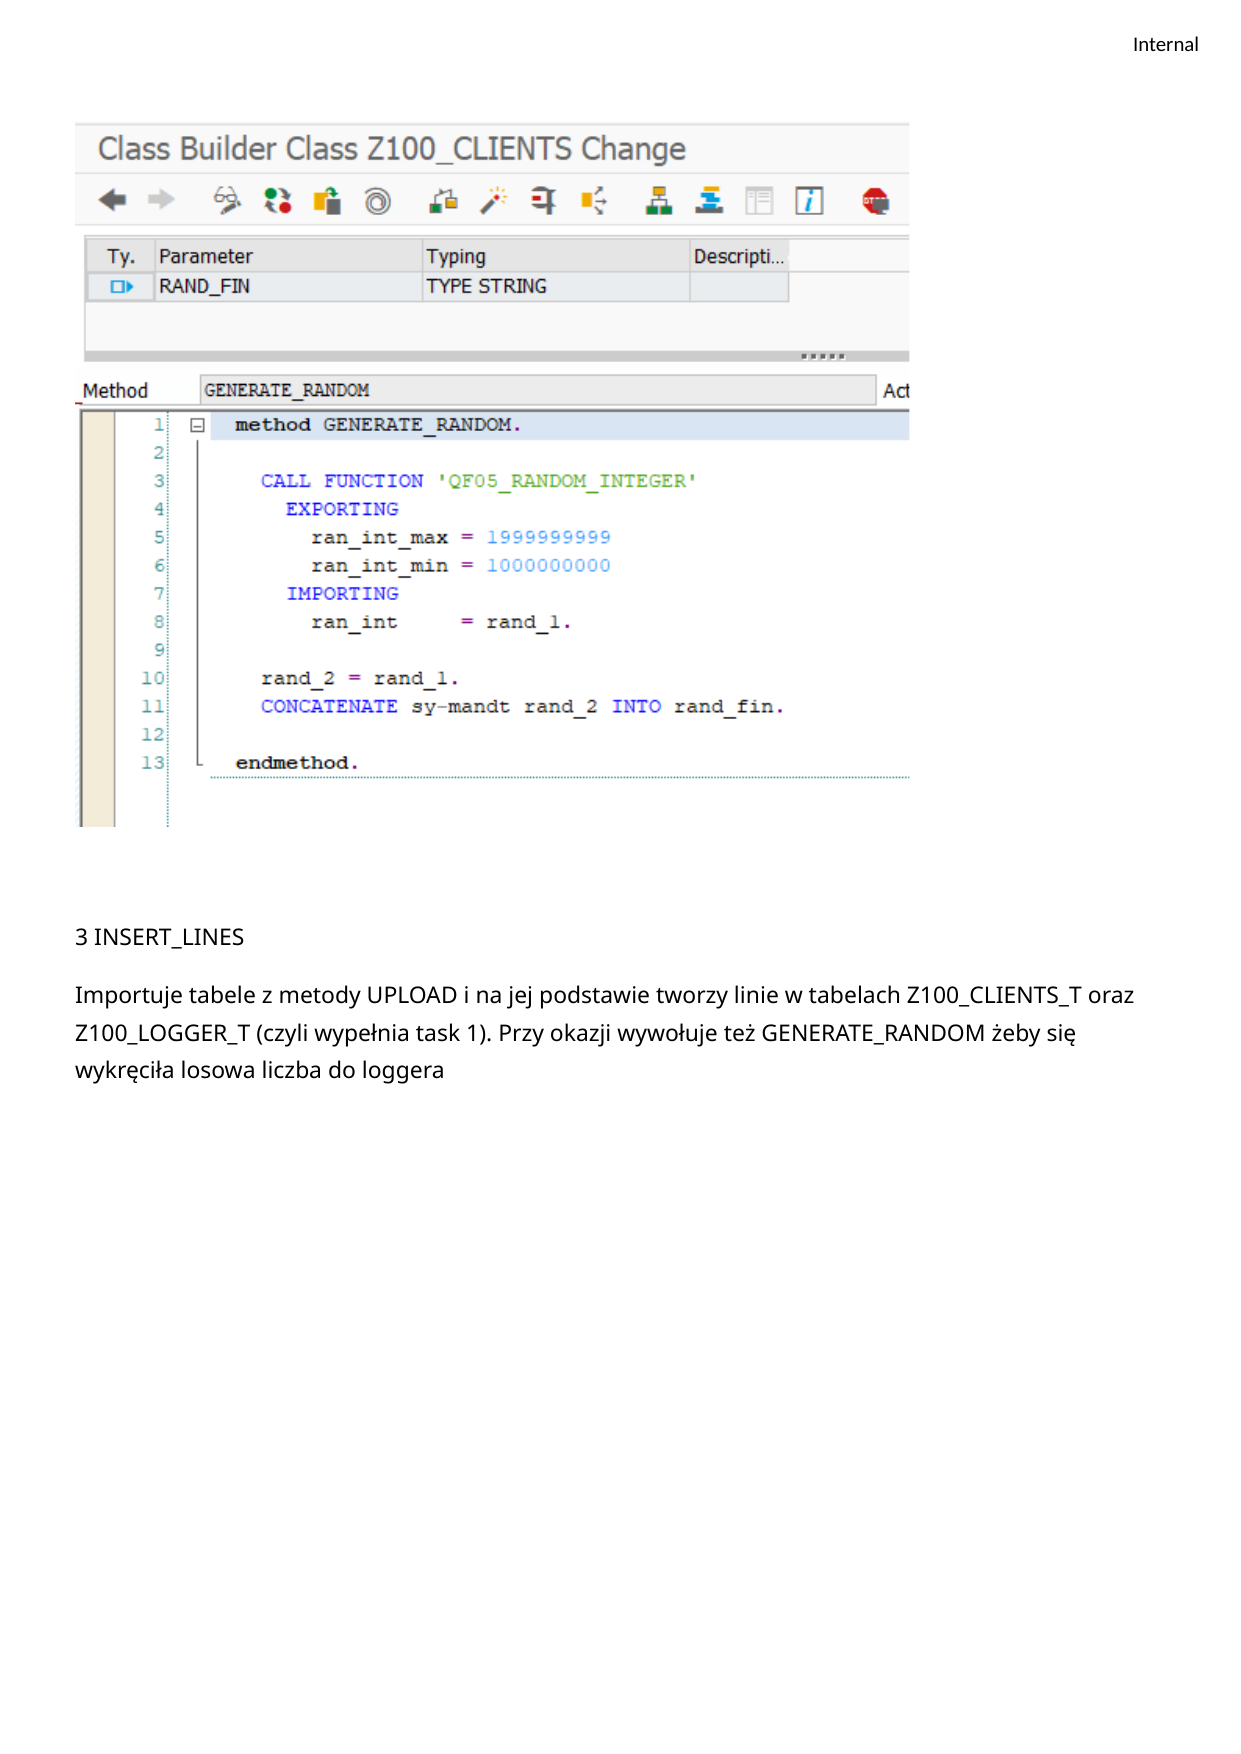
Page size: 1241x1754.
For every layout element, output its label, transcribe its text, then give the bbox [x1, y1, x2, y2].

text Importuje tabele z metody UPLOAD i na jej podstawie tworzy linie w tabelach Z100_CLIENTS_T oraz Z100_LOGGER_T (czyli wypełnia task 1). Przy okazji wywołuje też GENERATE_RANDOM żeby się wykręciła losowa liczba do loggera [75, 979, 1165, 1086]
text 3 INSERT_LINES [75, 921, 1165, 953]
picture [75, 122, 910, 827]
